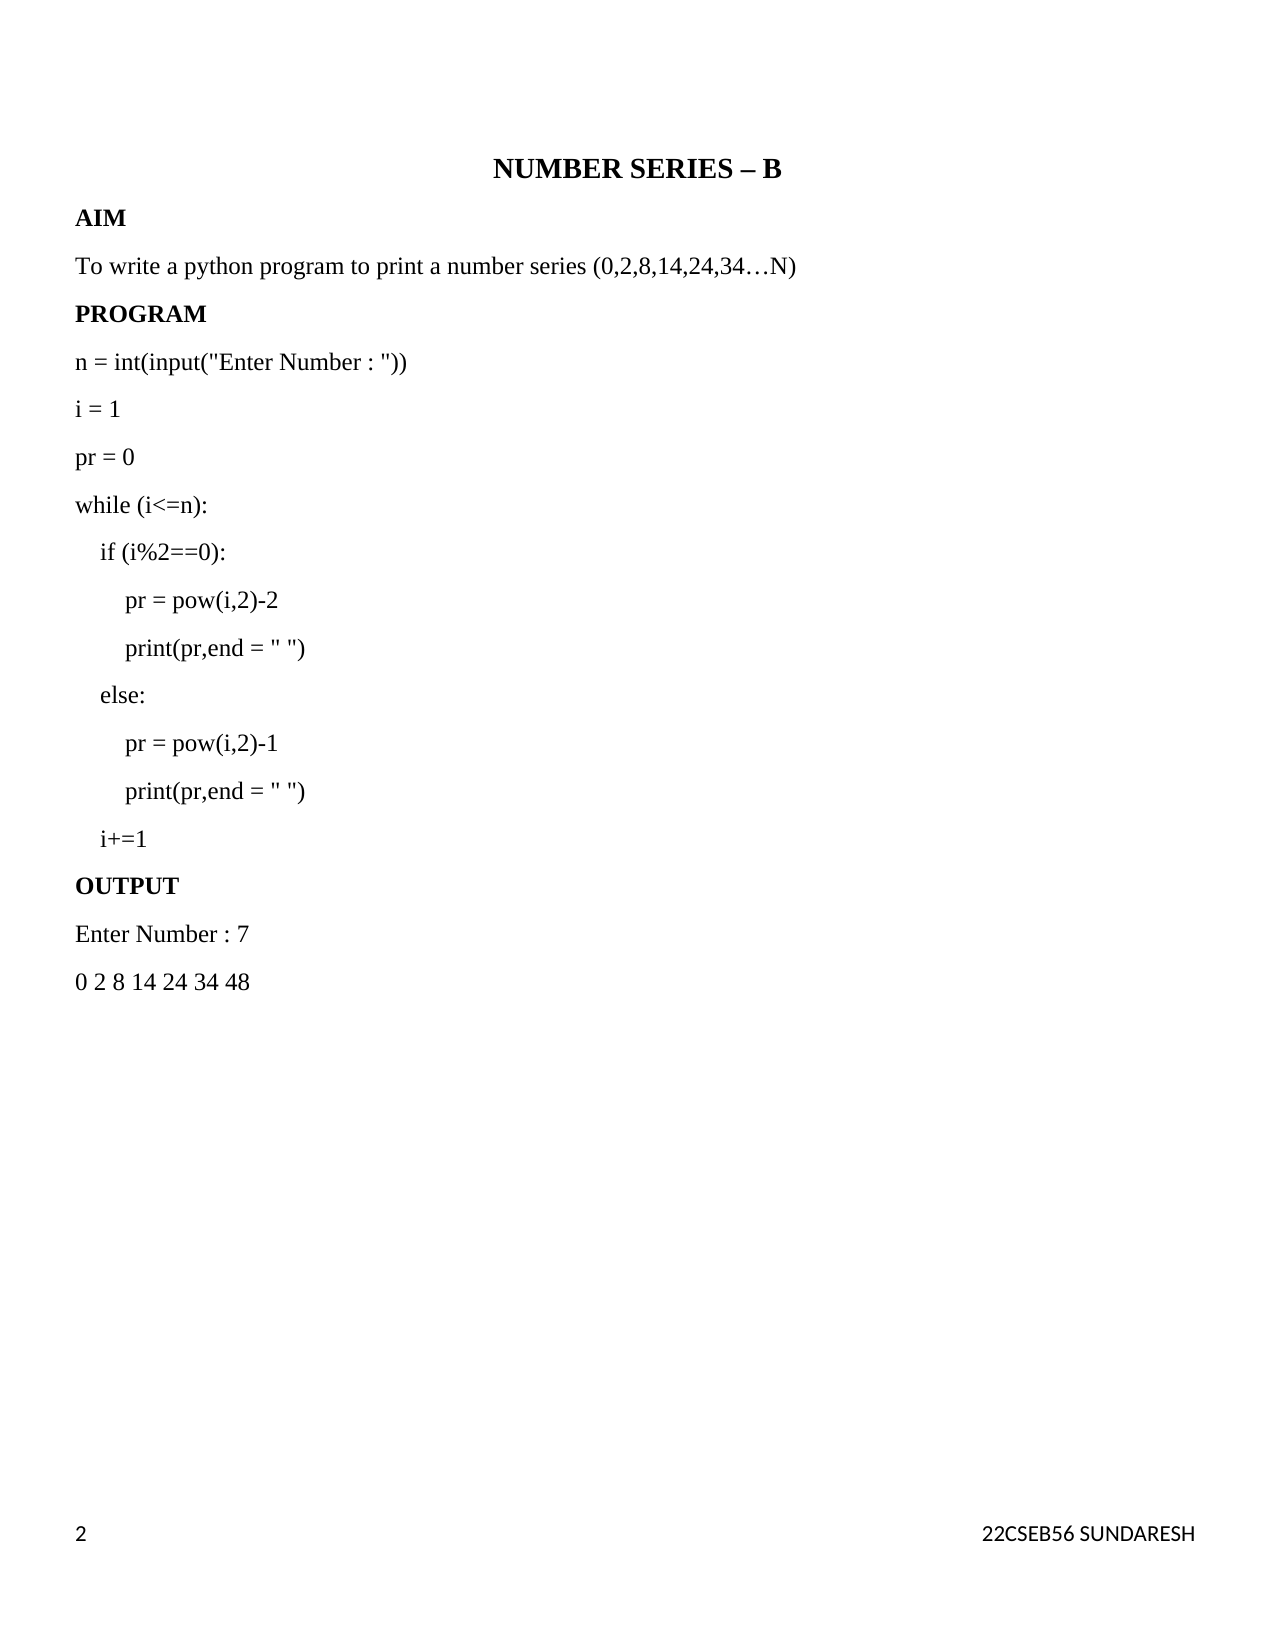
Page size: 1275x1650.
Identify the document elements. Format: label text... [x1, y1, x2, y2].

text AIM [75, 203, 1200, 232]
text print(pr,end = " ") [75, 633, 1200, 662]
text OUTPUT [75, 871, 1200, 900]
text PROGRAM [75, 299, 1200, 328]
text Enter Number : 7 [75, 919, 1200, 948]
text print(pr,end = " ") [75, 776, 1200, 805]
text else: [75, 681, 1200, 709]
text pr = 0 [75, 442, 1200, 471]
text NUMBER SERIES – B [75, 151, 1200, 184]
text while (i<=n): [75, 490, 1200, 518]
text pr = pow(i,2)-2 [75, 585, 1200, 614]
text if (i%2==0): [75, 537, 1200, 566]
text pr = pow(i,2)-1 [75, 728, 1200, 757]
text i = 1 [75, 394, 1200, 423]
text i+=1 [75, 824, 1200, 852]
text n = int(input("Enter Number : ")) [75, 347, 1200, 375]
text To write a python program to print a number series (0,2,8,14,24,34…N) [75, 251, 1200, 280]
text 0 2 8 14 24 34 48 [75, 967, 1200, 996]
